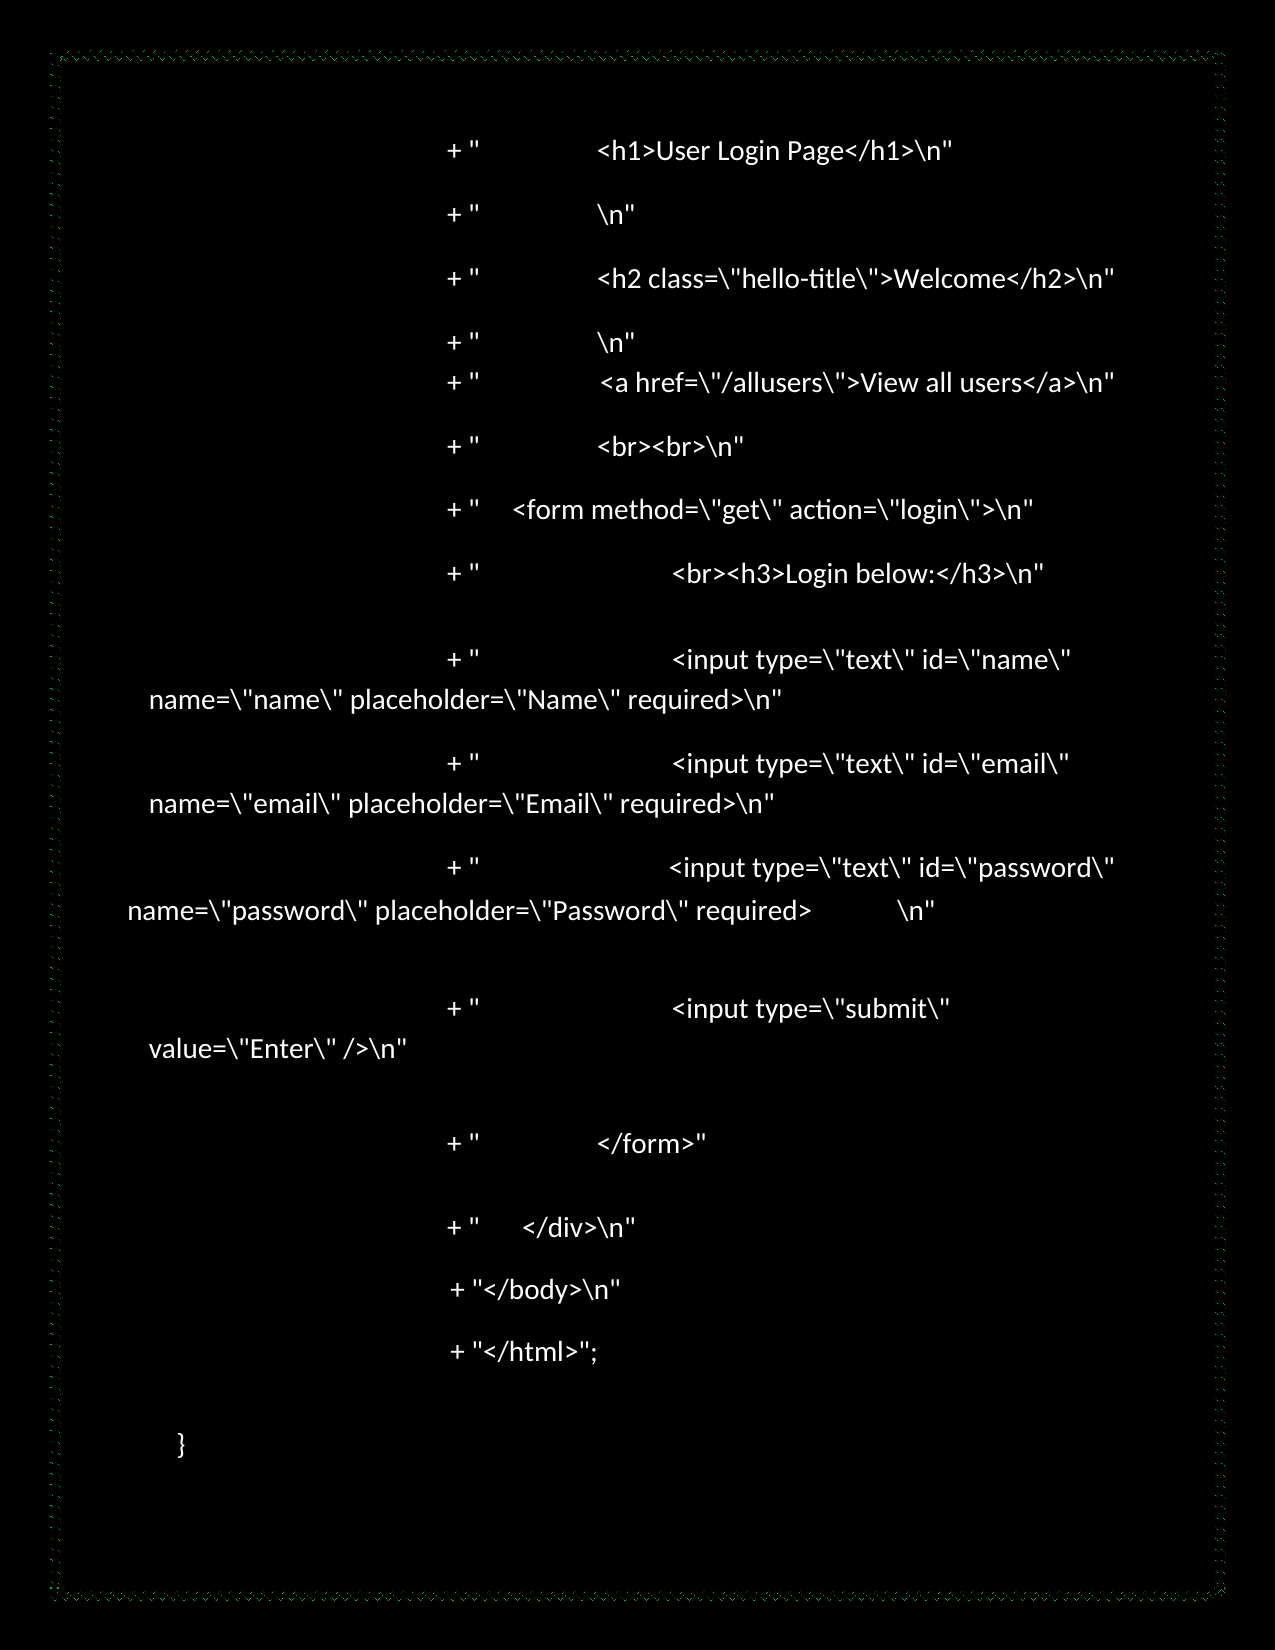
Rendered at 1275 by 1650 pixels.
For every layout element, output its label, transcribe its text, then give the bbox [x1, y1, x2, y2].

text + " </form>" [127, 1125, 1122, 1161]
text + "</html>"; [450, 1333, 1122, 1368]
text + " <h2 class=\"hello-title\">Welcome</h2>\n" [127, 260, 1122, 296]
text + " \n" [127, 196, 1122, 232]
text + " </div>\n" [127, 1209, 1122, 1245]
text + " <input type=\"text\" id=\"password\" [127, 849, 1122, 885]
text + " <input type=\"text\" id=\"email\" [127, 745, 1122, 781]
text + " \n" [127, 324, 1122, 359]
text + " <br><br>\n" [127, 428, 1122, 463]
text + "</body>\n" [450, 1271, 1122, 1307]
text } [176, 1426, 1122, 1462]
text + " <a href=\"/allusers\">View all users</a>\n" [127, 364, 1122, 399]
text name=\"name\" placeholder=\"Name\" required>\n" [148, 681, 1122, 716]
text + " <h1>User Login Page</h1>\n" [127, 132, 1122, 168]
picture [50, 49, 1226, 1601]
text name=\"email\" placeholder=\"Email\" required>\n" [148, 785, 1122, 821]
text + " <br><h3>Login below:</h3>\n" [127, 555, 1122, 591]
text + " <form method=\"get\" action=\"login\">\n" [127, 491, 1122, 527]
text + " <input type=\"submit\" [127, 990, 1122, 1026]
text value=\"Enter\" />\n" [148, 1030, 1122, 1066]
text + " <input type=\"text\" id=\"name\" [127, 641, 1122, 676]
text name=\"password\" placeholder=\"Password\" required> \n" [127, 892, 1122, 928]
